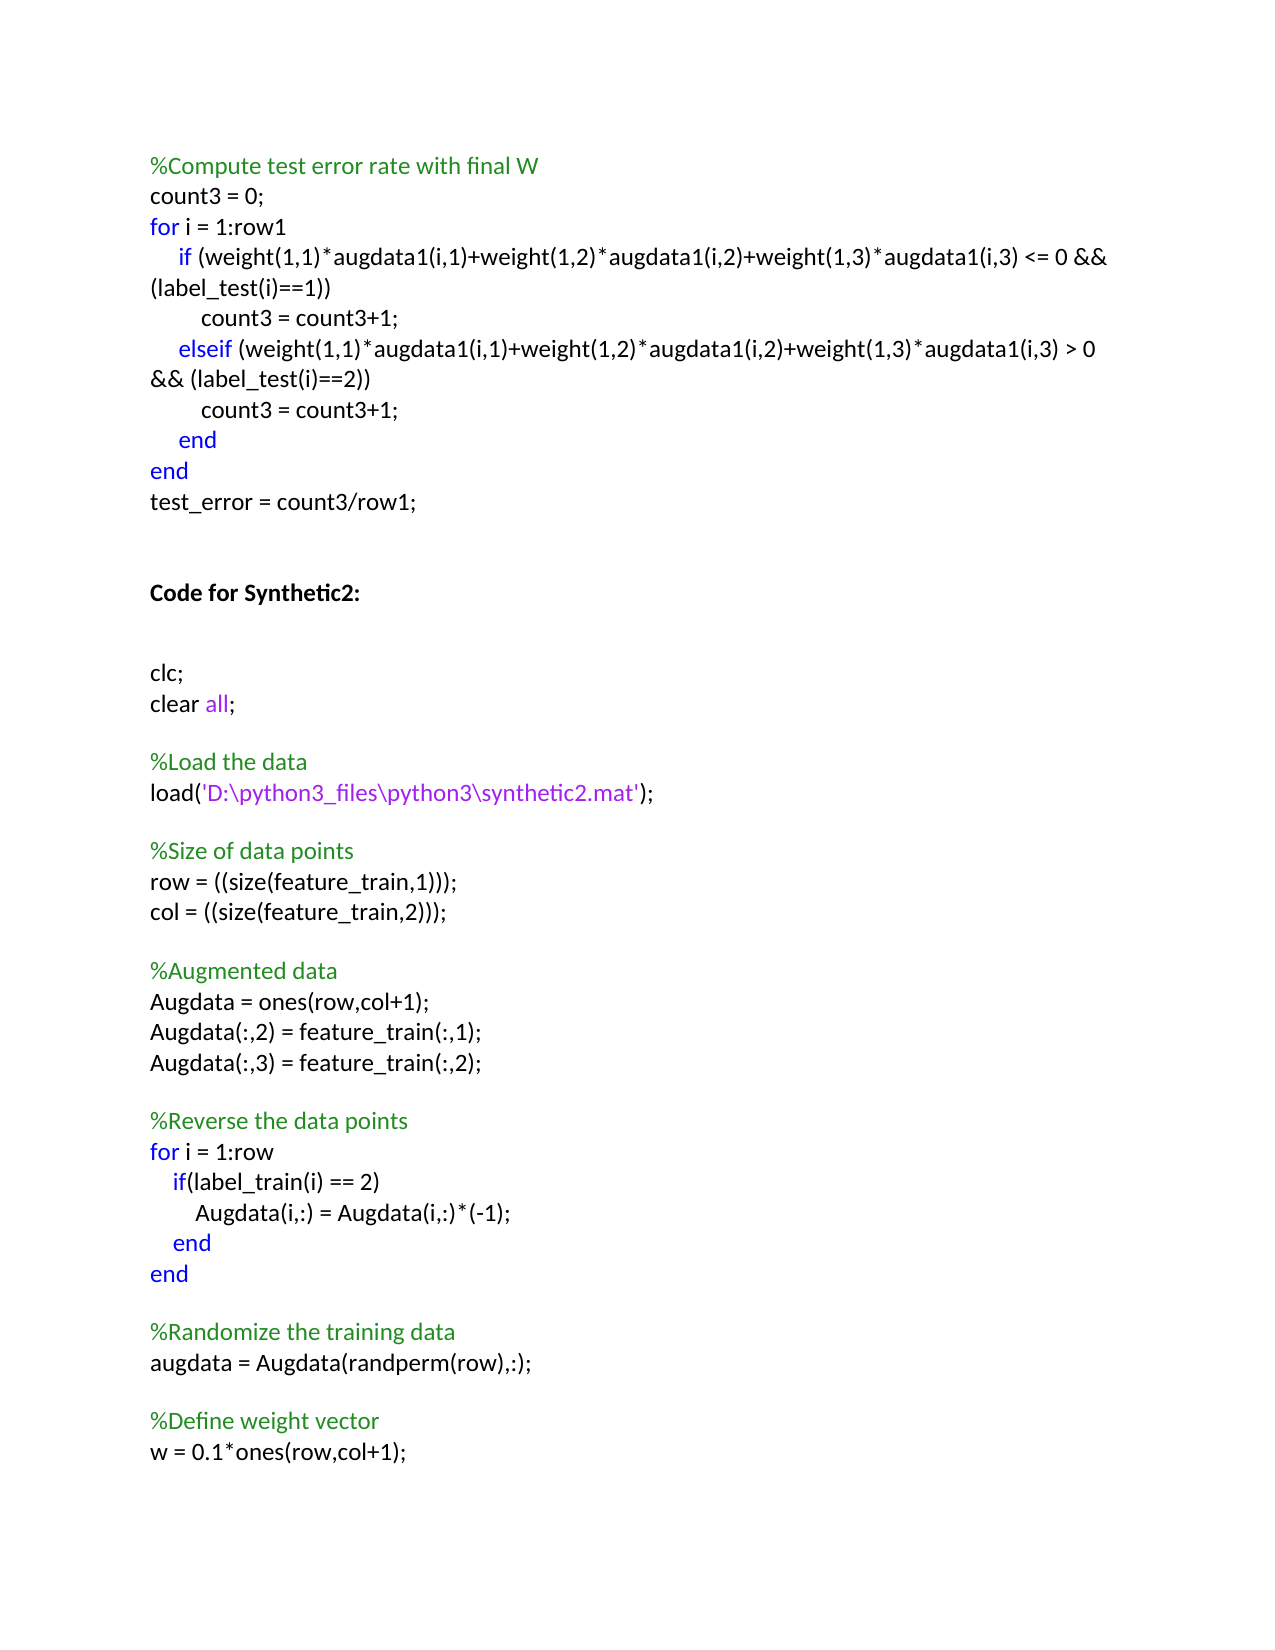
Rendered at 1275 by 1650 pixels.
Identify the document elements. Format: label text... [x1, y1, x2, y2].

text count3 = count3+1; [150, 394, 1125, 425]
text Code for Synthetic2: [150, 577, 1125, 608]
text %Randomize the training data [150, 1316, 1125, 1347]
text %Compute test error rate with final W [150, 150, 1125, 181]
text end [150, 425, 1125, 455]
text Augdata = ones(row,col+1); [150, 986, 1125, 1016]
text for i = 1:row1 [150, 211, 1125, 242]
text clear all; [150, 688, 1125, 718]
text elseif (weight(1,1)*augdata1(i,1)+weight(1,2)*augdata1(i,2)+weight(1,3)*augdata1(i,3) > 0 && (label_test(i)==2)) [150, 333, 1125, 394]
text %Augmented data [150, 955, 1125, 986]
text count3 = count3+1; [150, 303, 1125, 333]
text if(label_train(i) == 2) [150, 1166, 1125, 1197]
text clc; [150, 657, 1125, 688]
text end [150, 1227, 1125, 1258]
text row = ((size(feature_train,1))); [150, 866, 1125, 897]
text %Size of data points [150, 836, 1125, 866]
text load('D:\python3_files\python3\synthetic2.mat'); [150, 777, 1125, 807]
text %Reverse the data points [150, 1105, 1125, 1136]
text col = ((size(feature_train,2))); [150, 897, 1125, 927]
text Augdata(:,2) = feature_train(:,1); [150, 1016, 1125, 1047]
text %Load the data [150, 746, 1125, 777]
text %Define weight vector [150, 1405, 1125, 1436]
text test_error = count3/row1; [150, 486, 1125, 516]
text if (weight(1,1)*augdata1(i,1)+weight(1,2)*augdata1(i,2)+weight(1,3)*augdata1(i,3) <= 0 && (label_test(i)==1)) [150, 242, 1125, 303]
text count3 = 0; [150, 181, 1125, 211]
text augdata = Augdata(randperm(row),:); [150, 1347, 1125, 1377]
text end [150, 455, 1125, 486]
text for i = 1:row [150, 1136, 1125, 1166]
text end [150, 1258, 1125, 1288]
text Augdata(i,:) = Augdata(i,:)*(-1); [150, 1197, 1125, 1227]
text w = 0.1*ones(row,col+1); [150, 1436, 1125, 1466]
text Augdata(:,3) = feature_train(:,2); [150, 1047, 1125, 1077]
